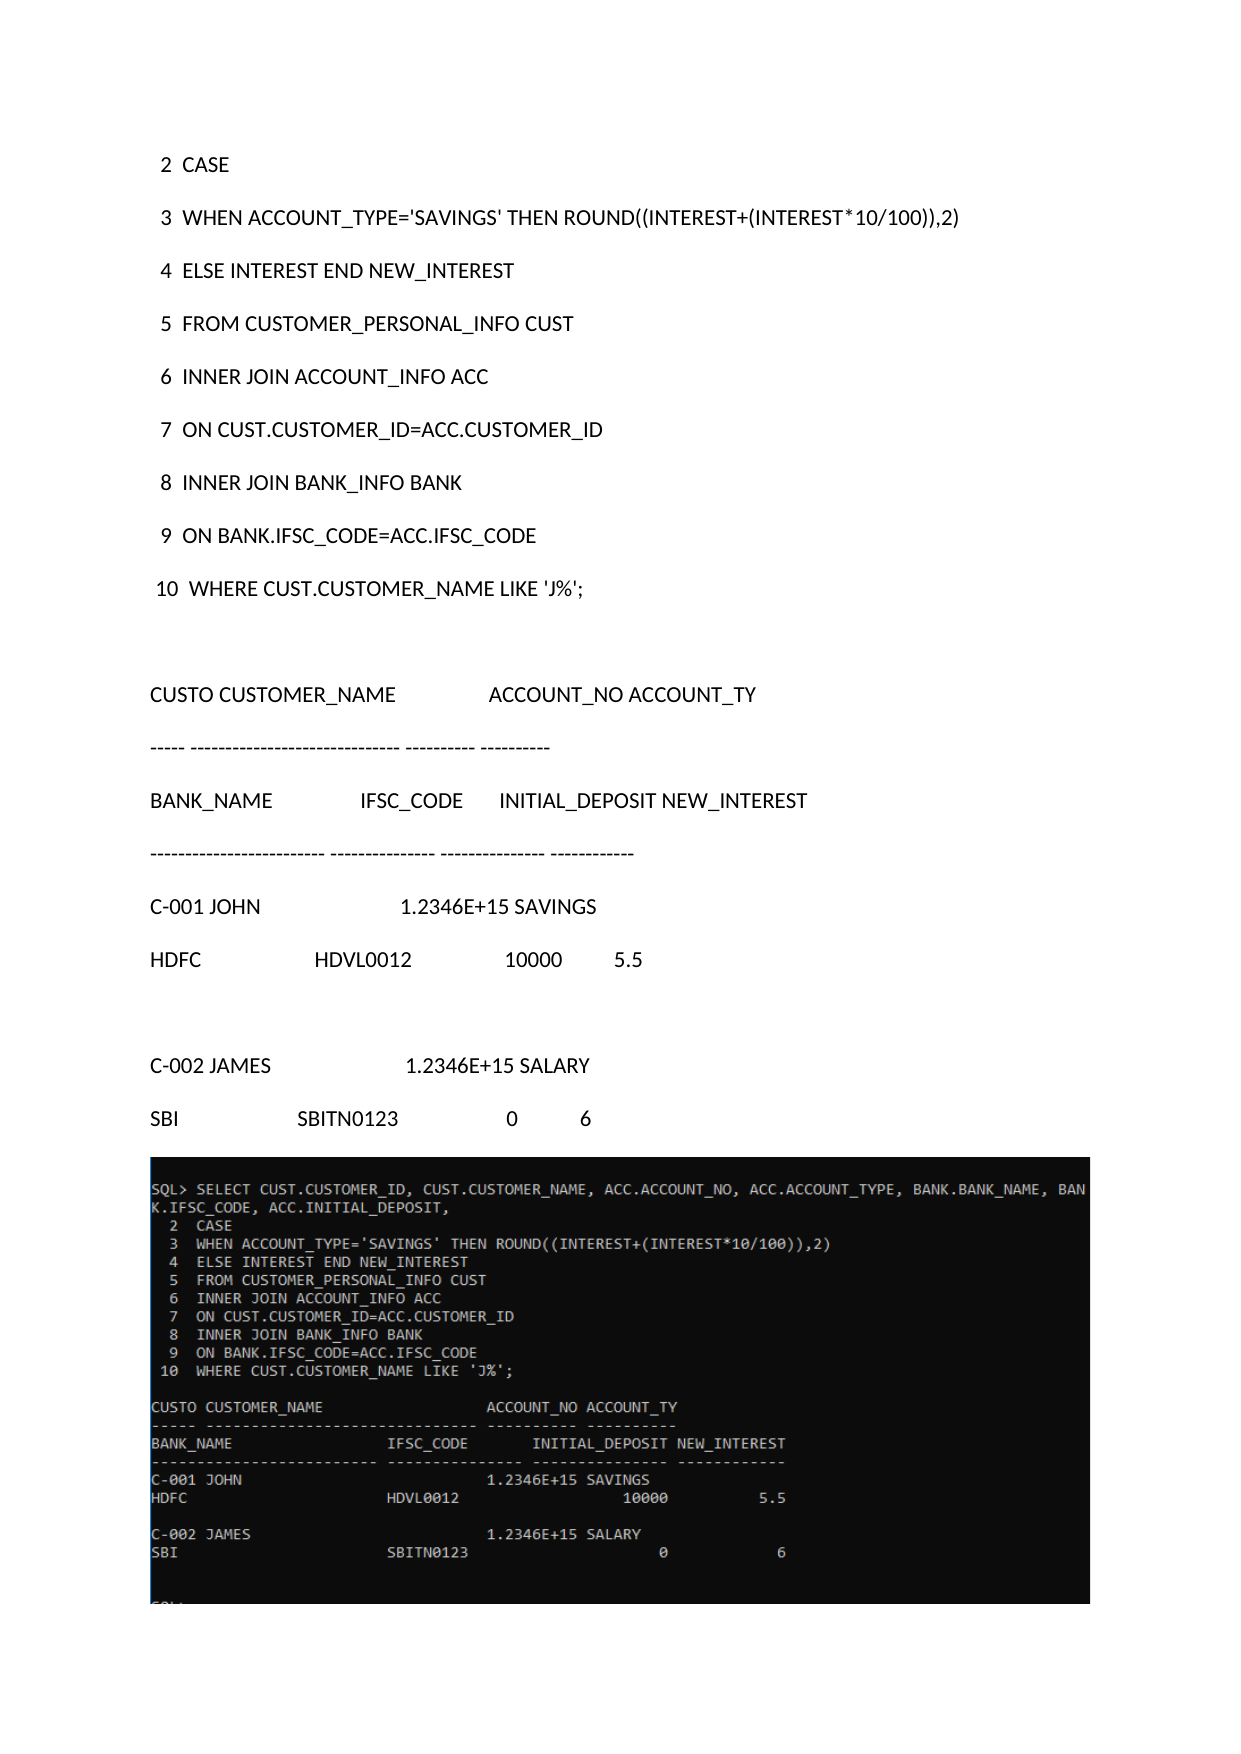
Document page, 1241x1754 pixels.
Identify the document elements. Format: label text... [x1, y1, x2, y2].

text SBI SBITN0123 0 6 [150, 1104, 1090, 1132]
text 4 ELSE INTEREST END NEW_INTEREST [150, 256, 1090, 284]
text 6 INNER JOIN ACCOUNT_INFO ACC [150, 362, 1090, 390]
text BANK_NAME IFSC_CODE INITIAL_DEPOSIT NEW_INTEREST [150, 786, 1090, 814]
text 3 WHEN ACCOUNT_TYPE='SAVINGS' THEN ROUND((INTEREST+(INTEREST*10/100)),2) [150, 203, 1090, 231]
text 7 ON CUST.CUSTOMER_ID=ACC.CUSTOMER_ID [150, 415, 1090, 443]
text CUSTO CUSTOMER_NAME ACCOUNT_NO ACCOUNT_TY [150, 680, 1090, 708]
text HDFC HDVL0012 10000 5.5 [150, 945, 1090, 973]
text ----- ------------------------------ ---------- ---------- [150, 733, 1090, 761]
text C-001 JOHN 1.2346E+15 SAVINGS [150, 892, 1090, 920]
text 8 INNER JOIN BANK_INFO BANK [150, 468, 1090, 496]
text 5 FROM CUSTOMER_PERSONAL_INFO CUST [150, 309, 1090, 337]
text C-002 JAMES 1.2346E+15 SALARY [150, 1051, 1090, 1079]
text 10 WHERE CUST.CUSTOMER_NAME LIKE 'J%'; [150, 574, 1090, 602]
text 9 ON BANK.IFSC_CODE=ACC.IFSC_CODE [150, 521, 1090, 549]
picture [150, 1157, 1091, 1604]
text 2 CASE [150, 150, 1090, 178]
text ------------------------- --------------- --------------- ------------ [150, 839, 1090, 867]
